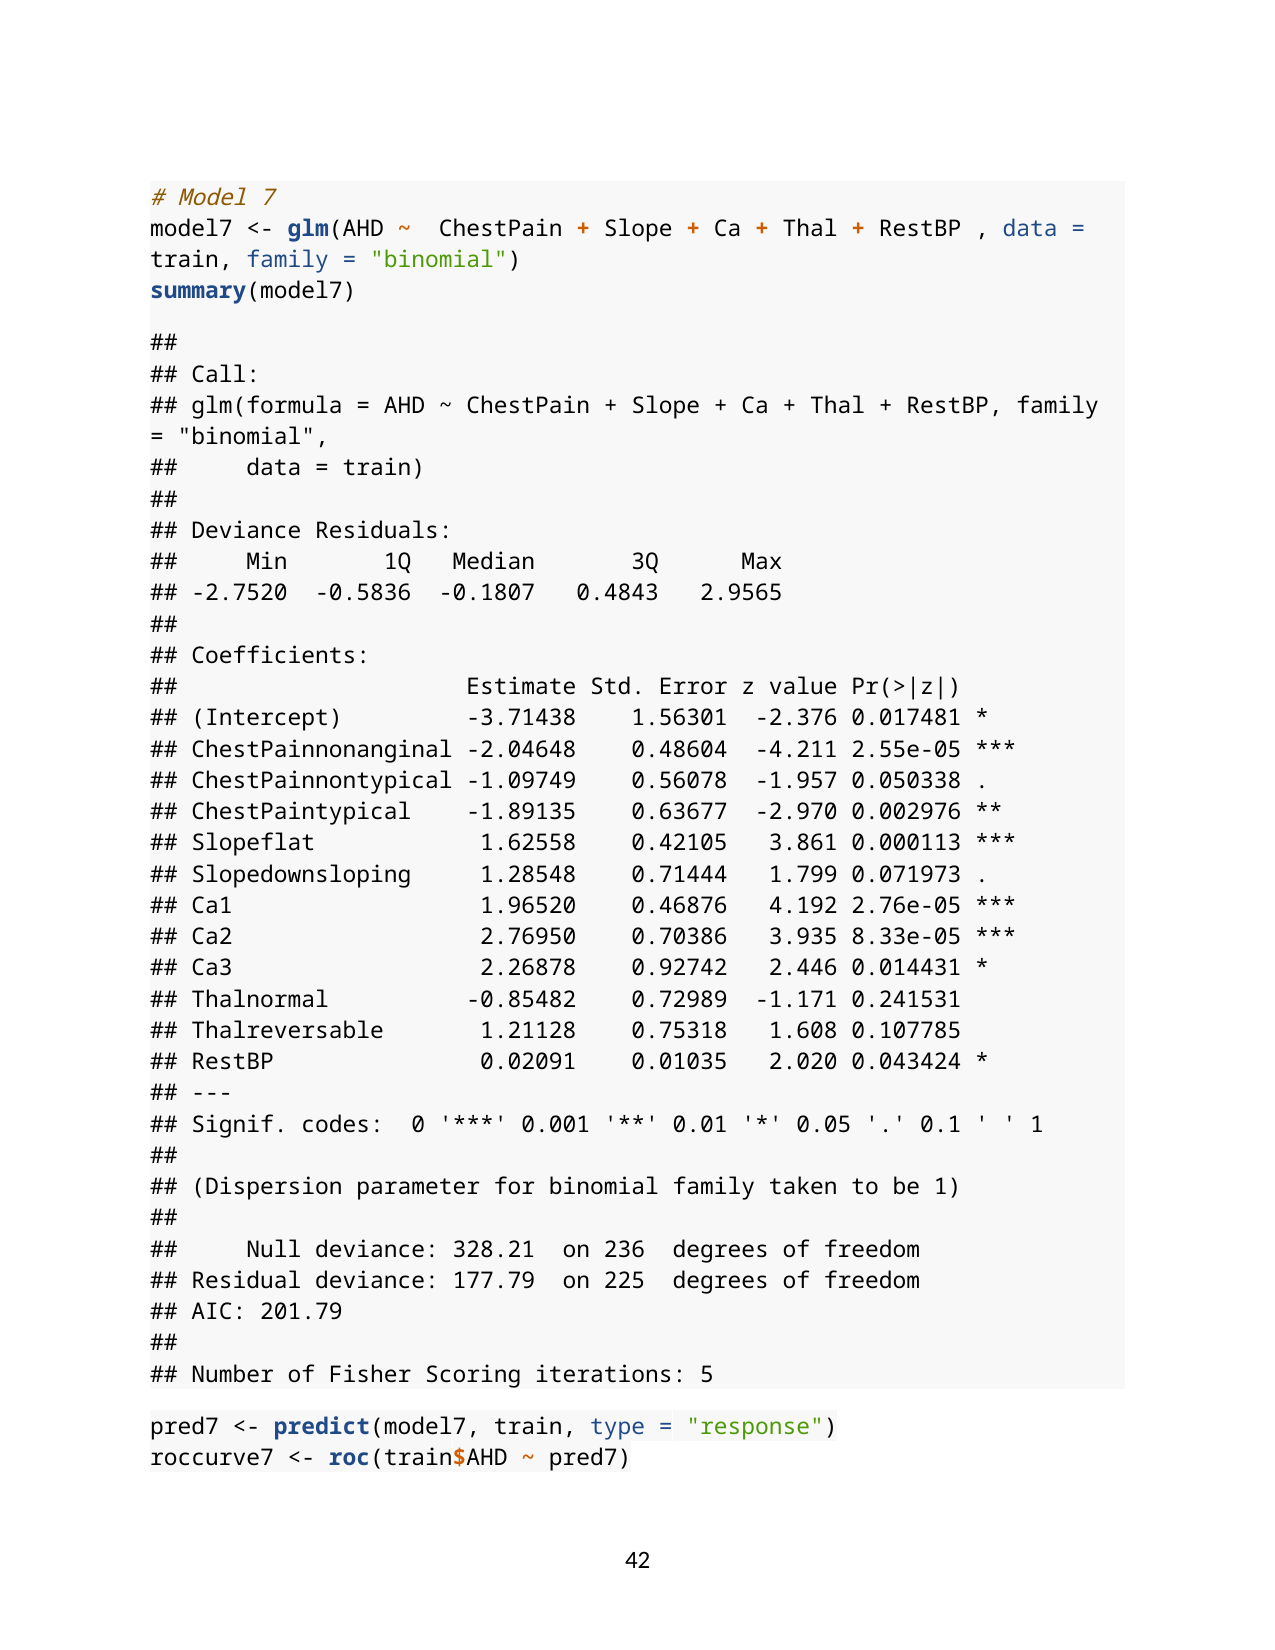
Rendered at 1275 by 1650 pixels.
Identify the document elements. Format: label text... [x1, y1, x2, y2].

text ## ## Call: ## glm(formula = AHD ~ ChestPain + Slope + Ca + Thal + RestBP, family = "binomial", ## data = train) ## ## Deviance Residuals: ## Min 1Q Median 3Q Max ## -2.7520 -0.5836 -0.1807 0.4843 2.9565 ## ## Coefficients: ## Estimate Std. Error z value Pr(>|z|) ## (Intercept) -3.71438 1.56301 -2.376 0.017481 * ## ChestPainnonanginal -2.04648 0.48604 -4.211 2.55e-05 *** ## ChestPainnontypical -1.09749 0.56078 -1.957 0.050338 . ## ChestPaintypical -1.89135 0.63677 -2.970 0.002976 ** ## Slopeflat 1.62558 0.42105 3.861 0.000113 *** ## Slopedownsloping 1.28548 0.71444 1.799 0.071973 . ## Ca1 1.96520 0.46876 4.192 2.76e-05 *** ## Ca2 2.76950 0.70386 3.935 8.33e-05 *** ## Ca3 2.26878 0.92742 2.446 0.014431 * ## Thalnormal -0.85482 0.72989 -1.171 0.241531 ## Thalreversable 1.21128 0.75318 1.608 0.107785 ## RestBP 0.02091 0.01035 2.020 0.043424 * ## --- ## Signif. codes: 0 '***' 0.001 '**' 0.01 '*' 0.05 '.' 0.1 ' ' 1 ## ## (Dispersion parameter for binomial family taken to be 1) ## ## Null deviance: 328.21 on 236 degrees of freedom ## Residual deviance: 177.79 on 225 degrees of freedom ## AIC: 201.79 ## ## Number of Fisher Scoring iterations: 5 [177, 326, 1125, 1389]
text # Model 7 model7 <- glm(AHD ~ ChestPain + Slope + Ca + Thal + RestBP , data = train, family = "binomial") summary(model7) [274, 181, 1125, 306]
